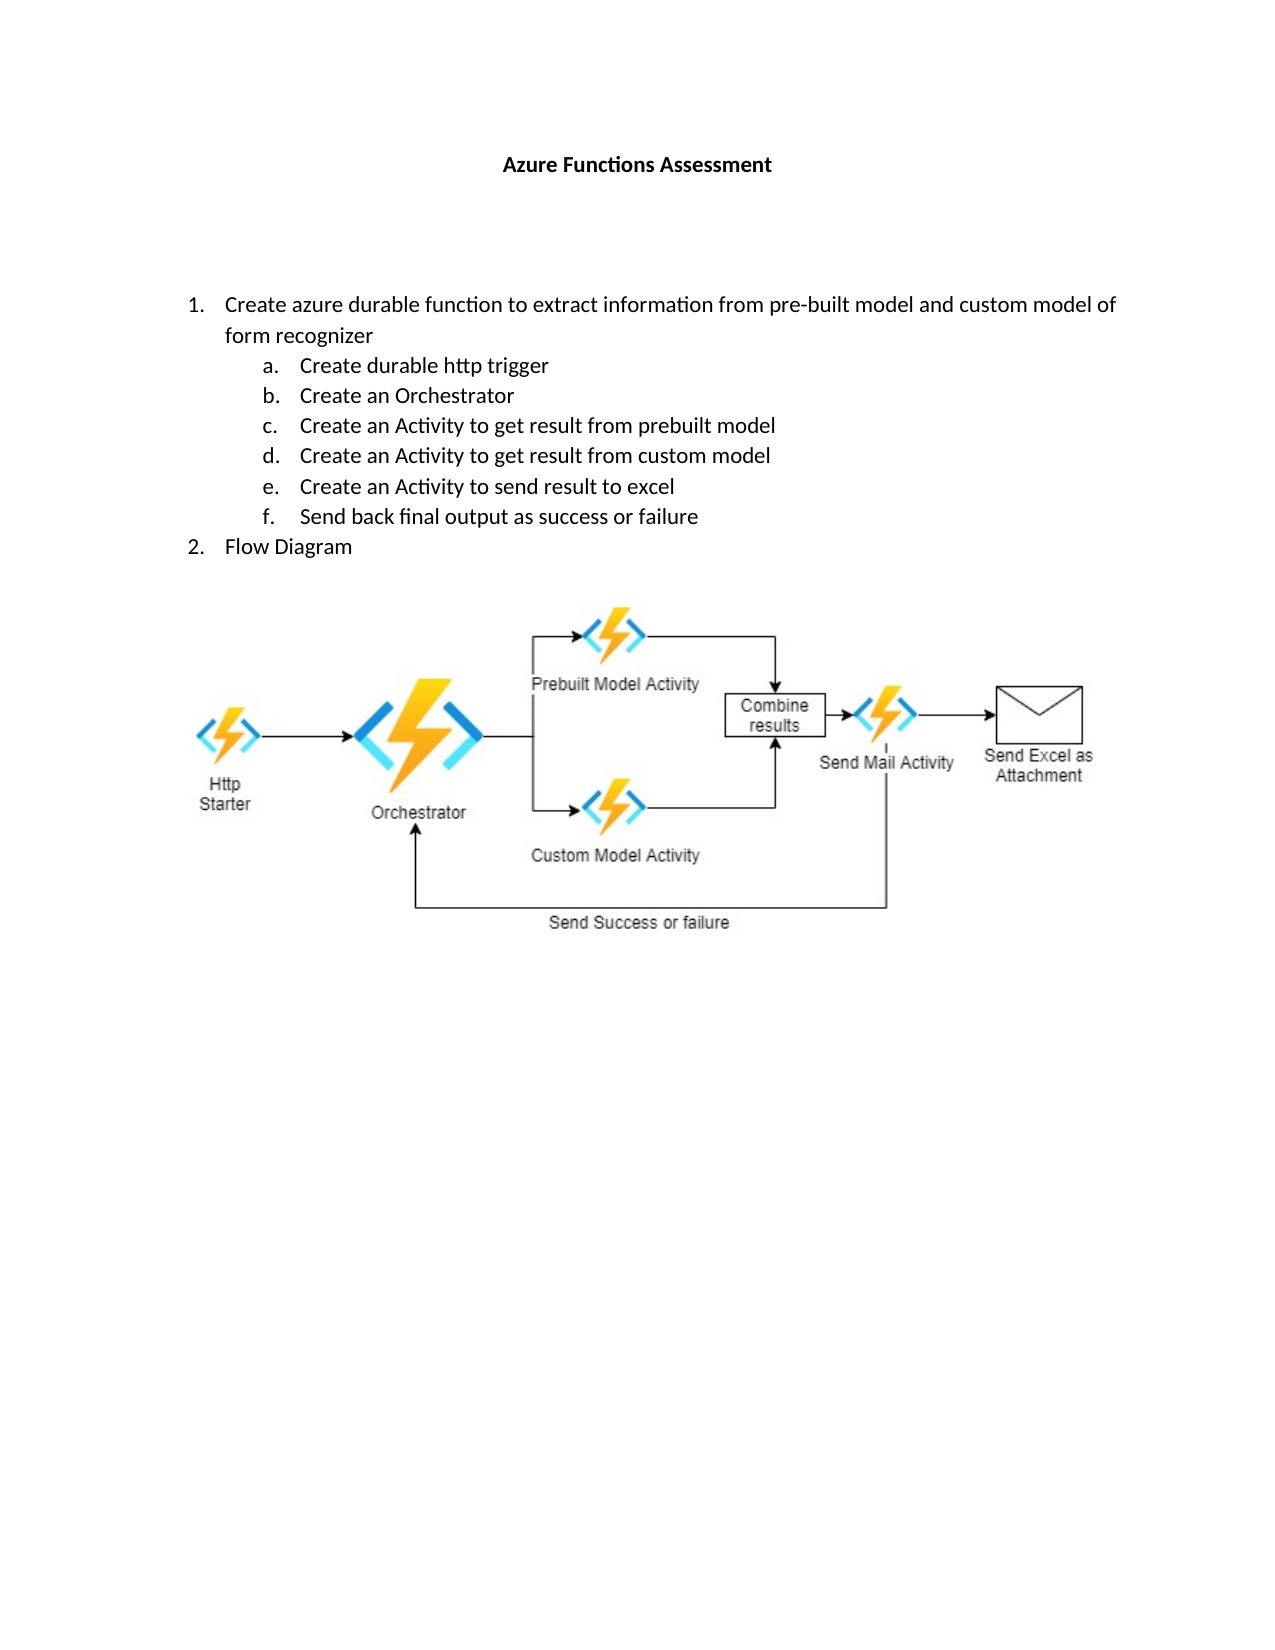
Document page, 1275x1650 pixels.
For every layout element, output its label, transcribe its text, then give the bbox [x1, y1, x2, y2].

list Create azure durable function to extract information from pre-built model and custom model of form recognizer [187, 291, 1125, 349]
list Create an Orchestrator [262, 381, 1125, 409]
text Azure Functions Assessment [150, 150, 1125, 178]
list Flow Diagram [187, 532, 1125, 560]
list Create an Activity to get result from custom model [262, 442, 1125, 470]
list Send back final output as success or failure [262, 502, 1125, 530]
list Create an Activity to get result from prebuilt model [262, 411, 1125, 439]
list Create durable http trigger [262, 351, 1125, 379]
list Create an Activity to send result to excel [262, 472, 1125, 500]
